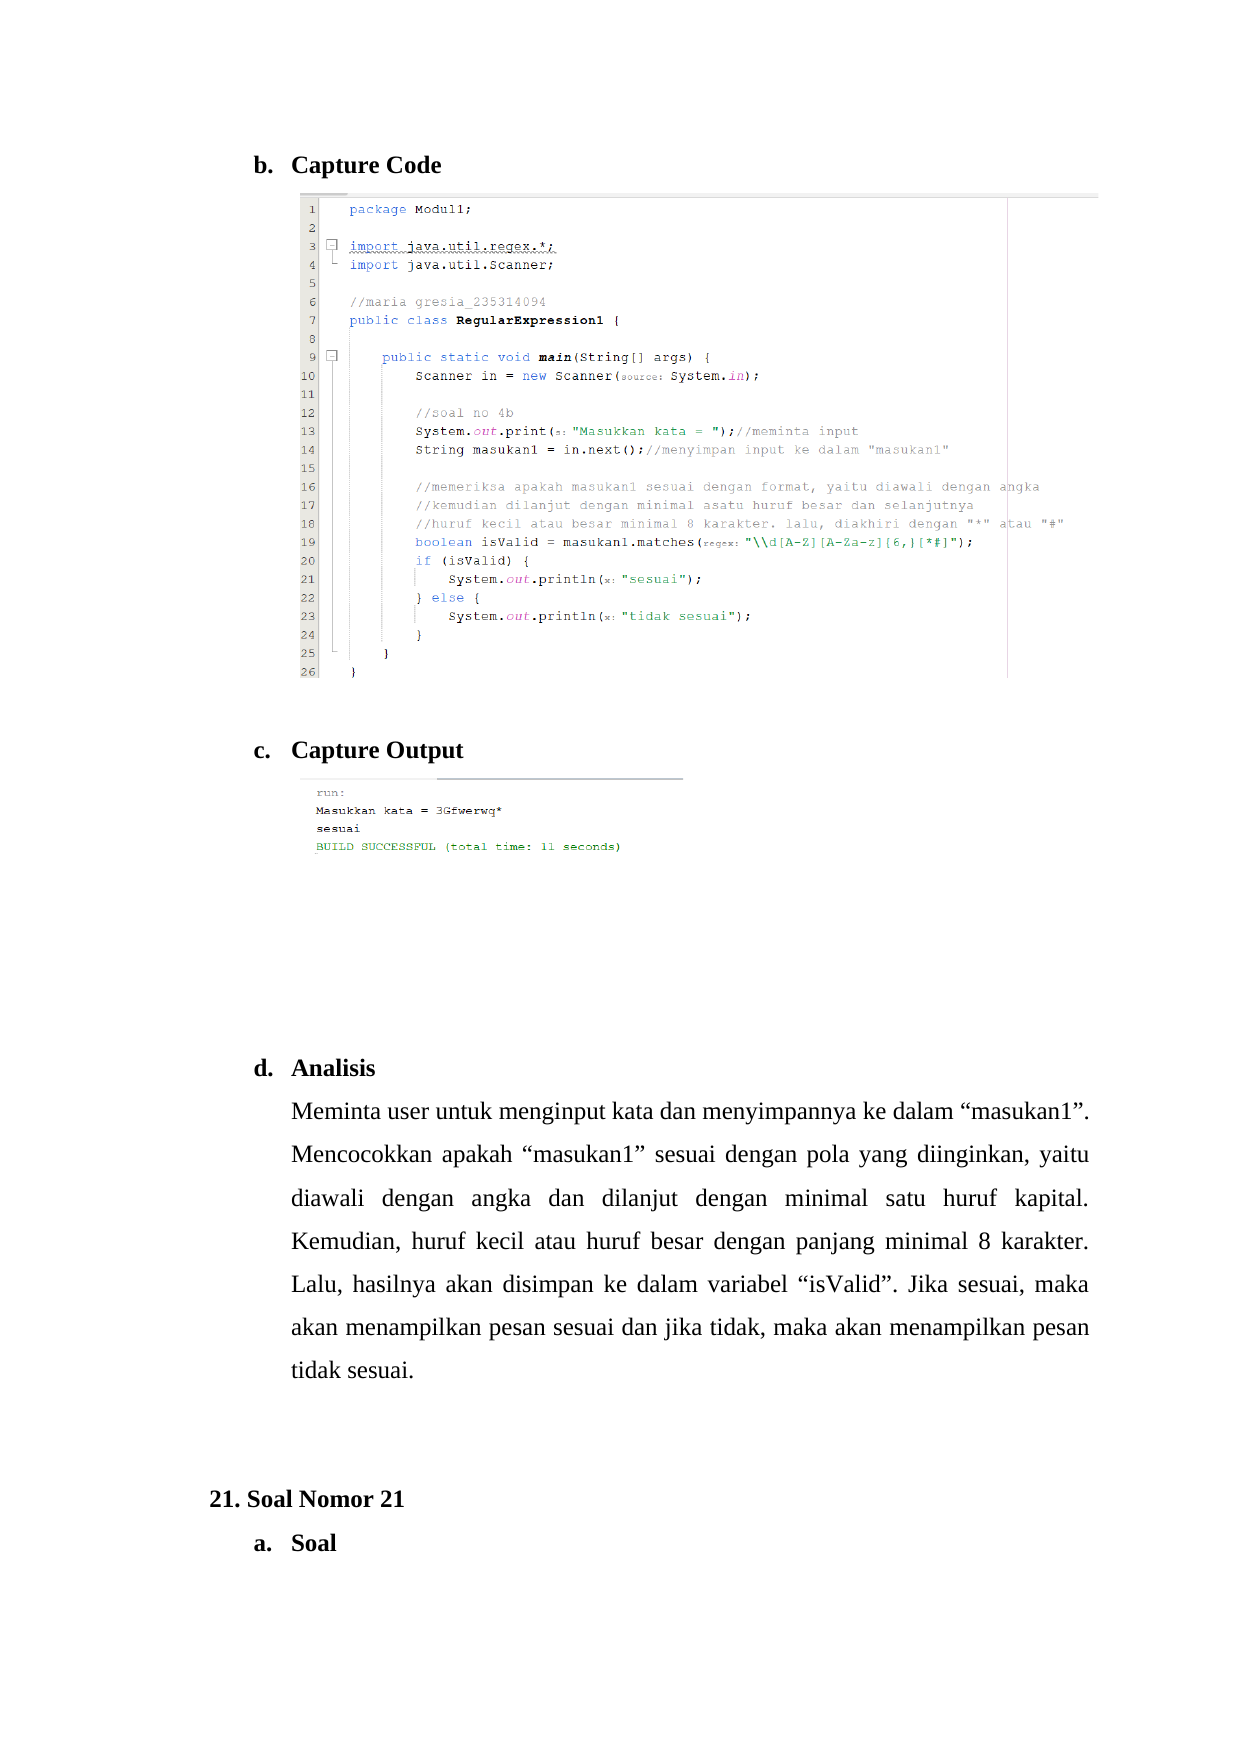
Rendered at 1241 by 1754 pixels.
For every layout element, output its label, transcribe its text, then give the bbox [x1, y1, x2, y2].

list Capture Output [253, 735, 1090, 764]
picture [300, 193, 1099, 678]
list Analisis [253, 1053, 1090, 1082]
list Meminta user untuk menginput kata dan menyimpannya ke dalam “masukan1”. Mencocokkan apakah “masukan1” sesuai dengan pola yang diinginkan, yaitu diawali dengan angka dan dilanjut dengan minimal satu huruf kapital. Kemudian, huruf kecil atau huruf besar dengan panjang minimal 8 karakter. Lalu, hasilnya akan disimpan ke dalam variabel “isValid”. Jika sesuai, maka akan menampilkan pesan sesuai dan jika tidak, maka akan menampilkan pesan tidak sesuai. [291, 1096, 1090, 1384]
list Capture Code [253, 150, 1090, 179]
picture [300, 778, 684, 867]
list Soal [253, 1528, 1090, 1556]
list Soal Nomor 21 [209, 1484, 1090, 1513]
